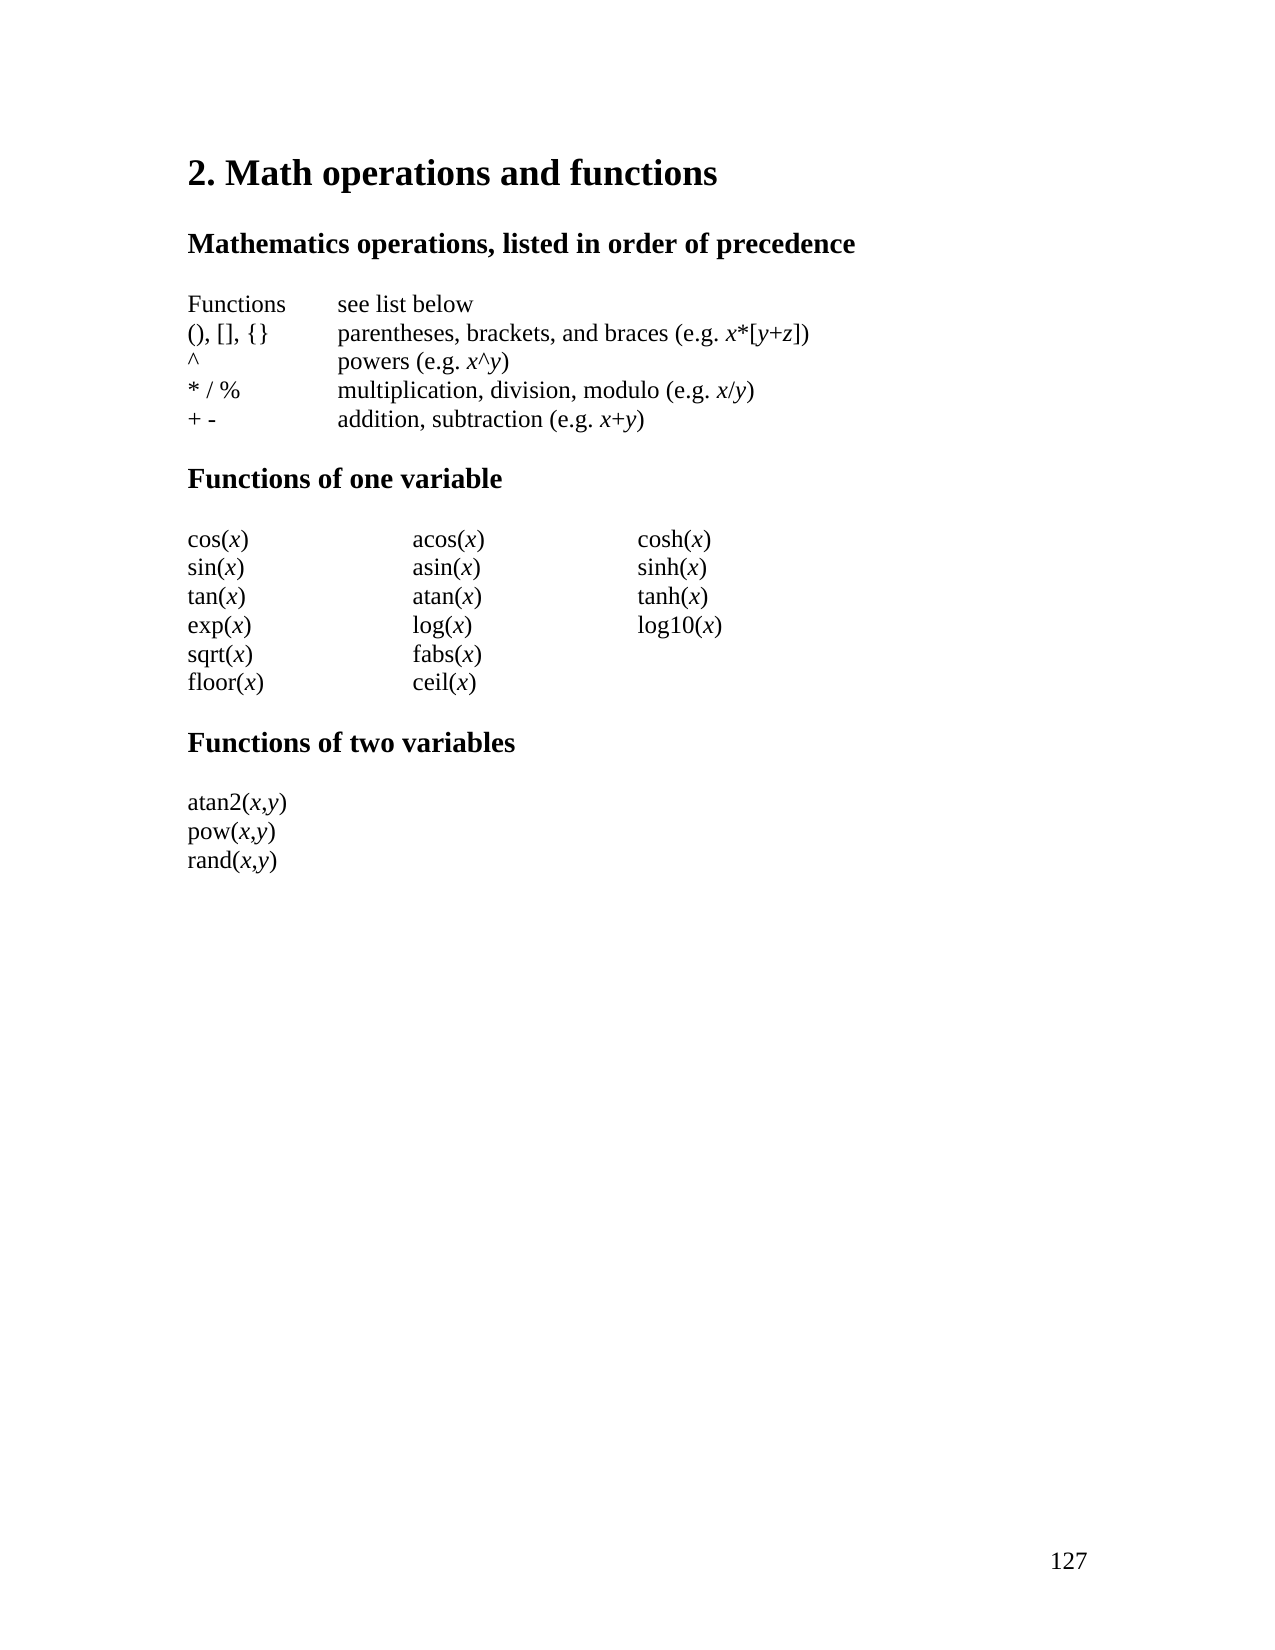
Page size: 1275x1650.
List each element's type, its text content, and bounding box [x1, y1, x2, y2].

text sin(x) asin(x) sinh(x) [187, 552, 1087, 581]
text cos(x) acos(x) cosh(x) [187, 524, 1087, 552]
text sqrt(x) fabs(x) [187, 639, 1087, 667]
text pow(x,y) [187, 816, 1087, 845]
text Mathematics operations, listed in order of precedence [187, 227, 1087, 260]
text floor(x) ceil(x) [187, 667, 1087, 696]
text ^ powers (e.g. x^y) [187, 346, 1087, 375]
text Functions see list below [187, 289, 1087, 318]
text rand(x,y) [187, 845, 1087, 873]
text + - addition, subtraction (e.g. x+y) [187, 404, 1087, 433]
text Functions of one variable [187, 461, 1087, 495]
text exp(x) log(x) log10(x) [187, 610, 1087, 639]
text atan2(x,y) [187, 787, 1087, 816]
text tan(x) atan(x) tanh(x) [187, 581, 1087, 610]
text Functions of two variables [187, 725, 1087, 758]
text (), [], {} parentheses, brackets, and braces (e.g. x*[y+z]) [187, 318, 1087, 346]
text * / % multiplication, division, modulo (e.g. x/y) [187, 375, 1087, 404]
text 2. Math operations and functions [187, 150, 1087, 193]
